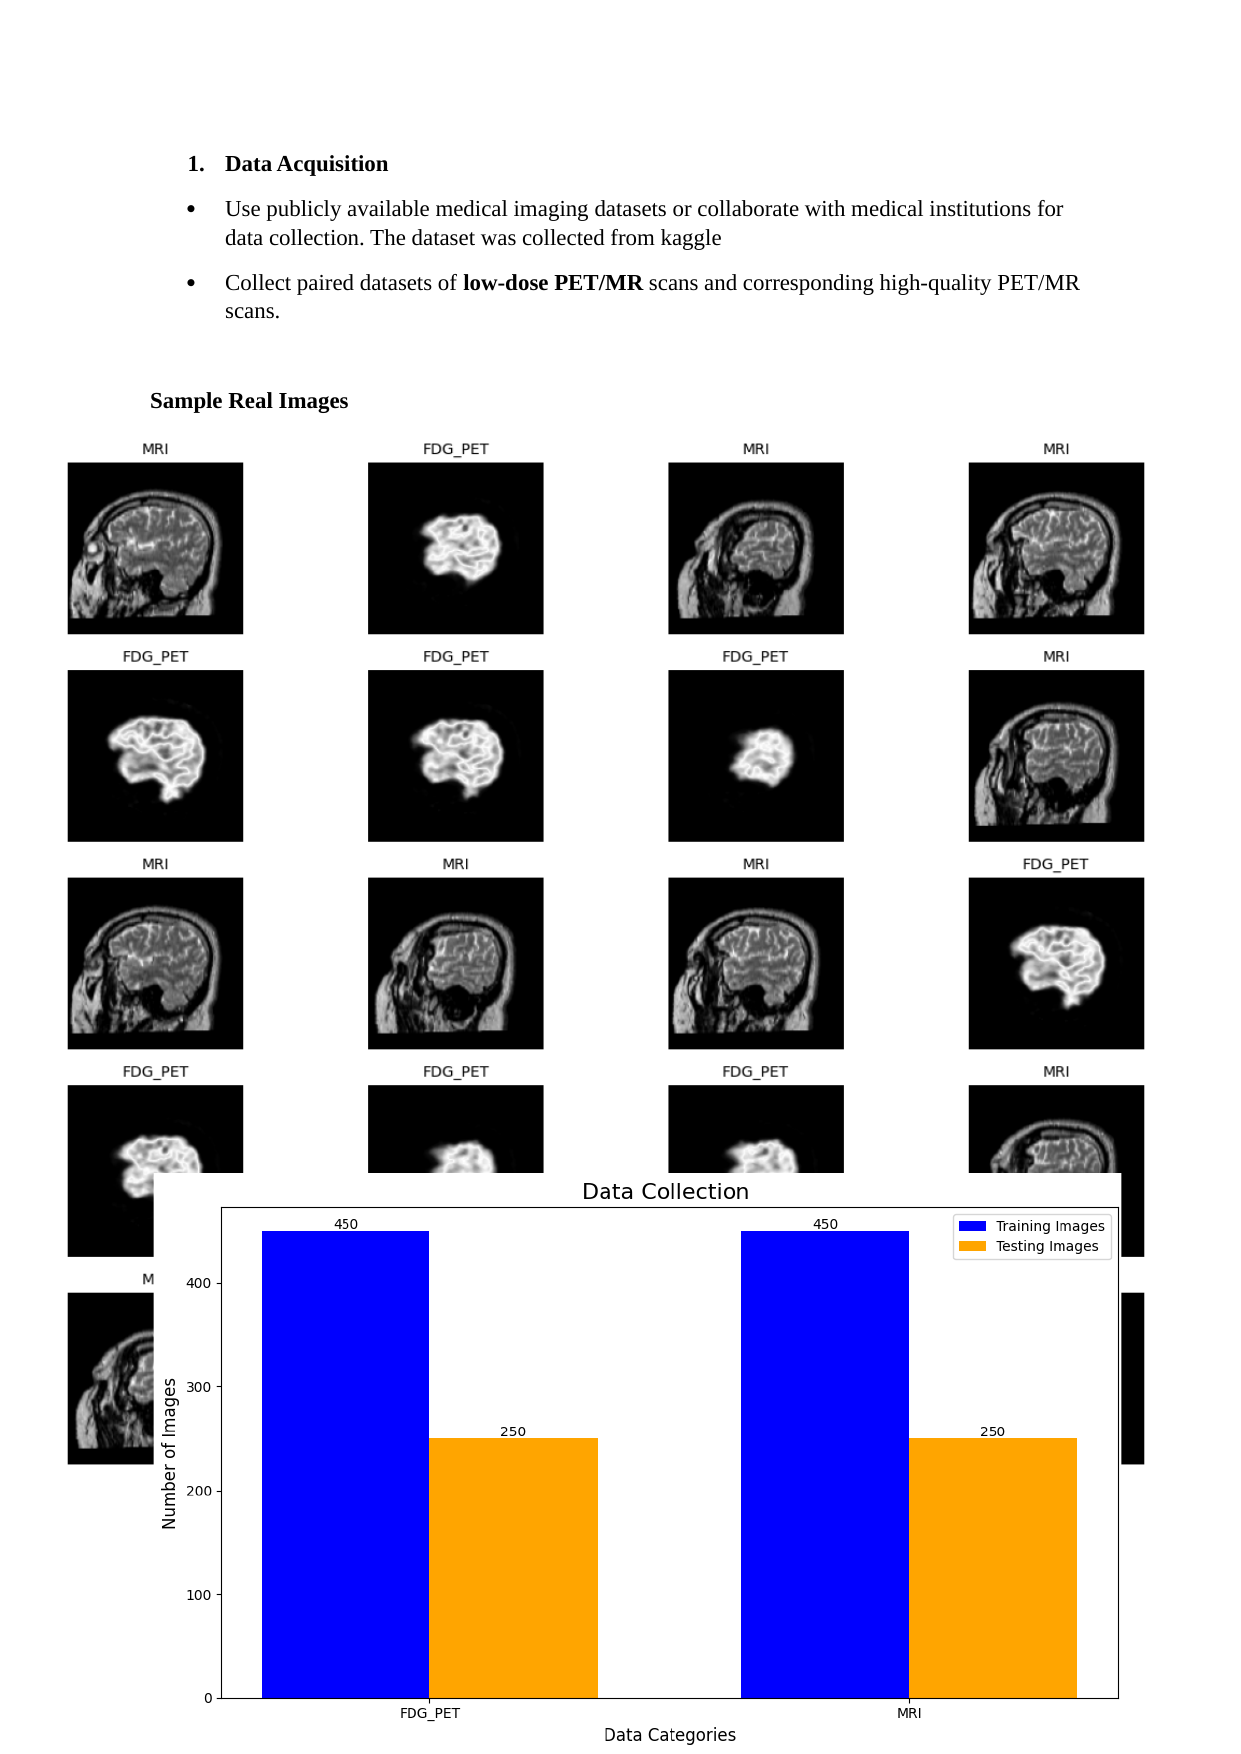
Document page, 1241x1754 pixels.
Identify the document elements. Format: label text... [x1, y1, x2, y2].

text Sample Real Images [150, 387, 1090, 414]
picture [57, 432, 1150, 1752]
list Collect paired datasets of low-dose PET/MR scans and corresponding high-quality PET/MR scans. [187, 269, 1090, 323]
list Data Acquisition [187, 150, 1090, 176]
list Use publicly available medical imaging datasets or collaborate with medical institutions for data collection. The dataset was collected from kaggle [187, 195, 1090, 250]
